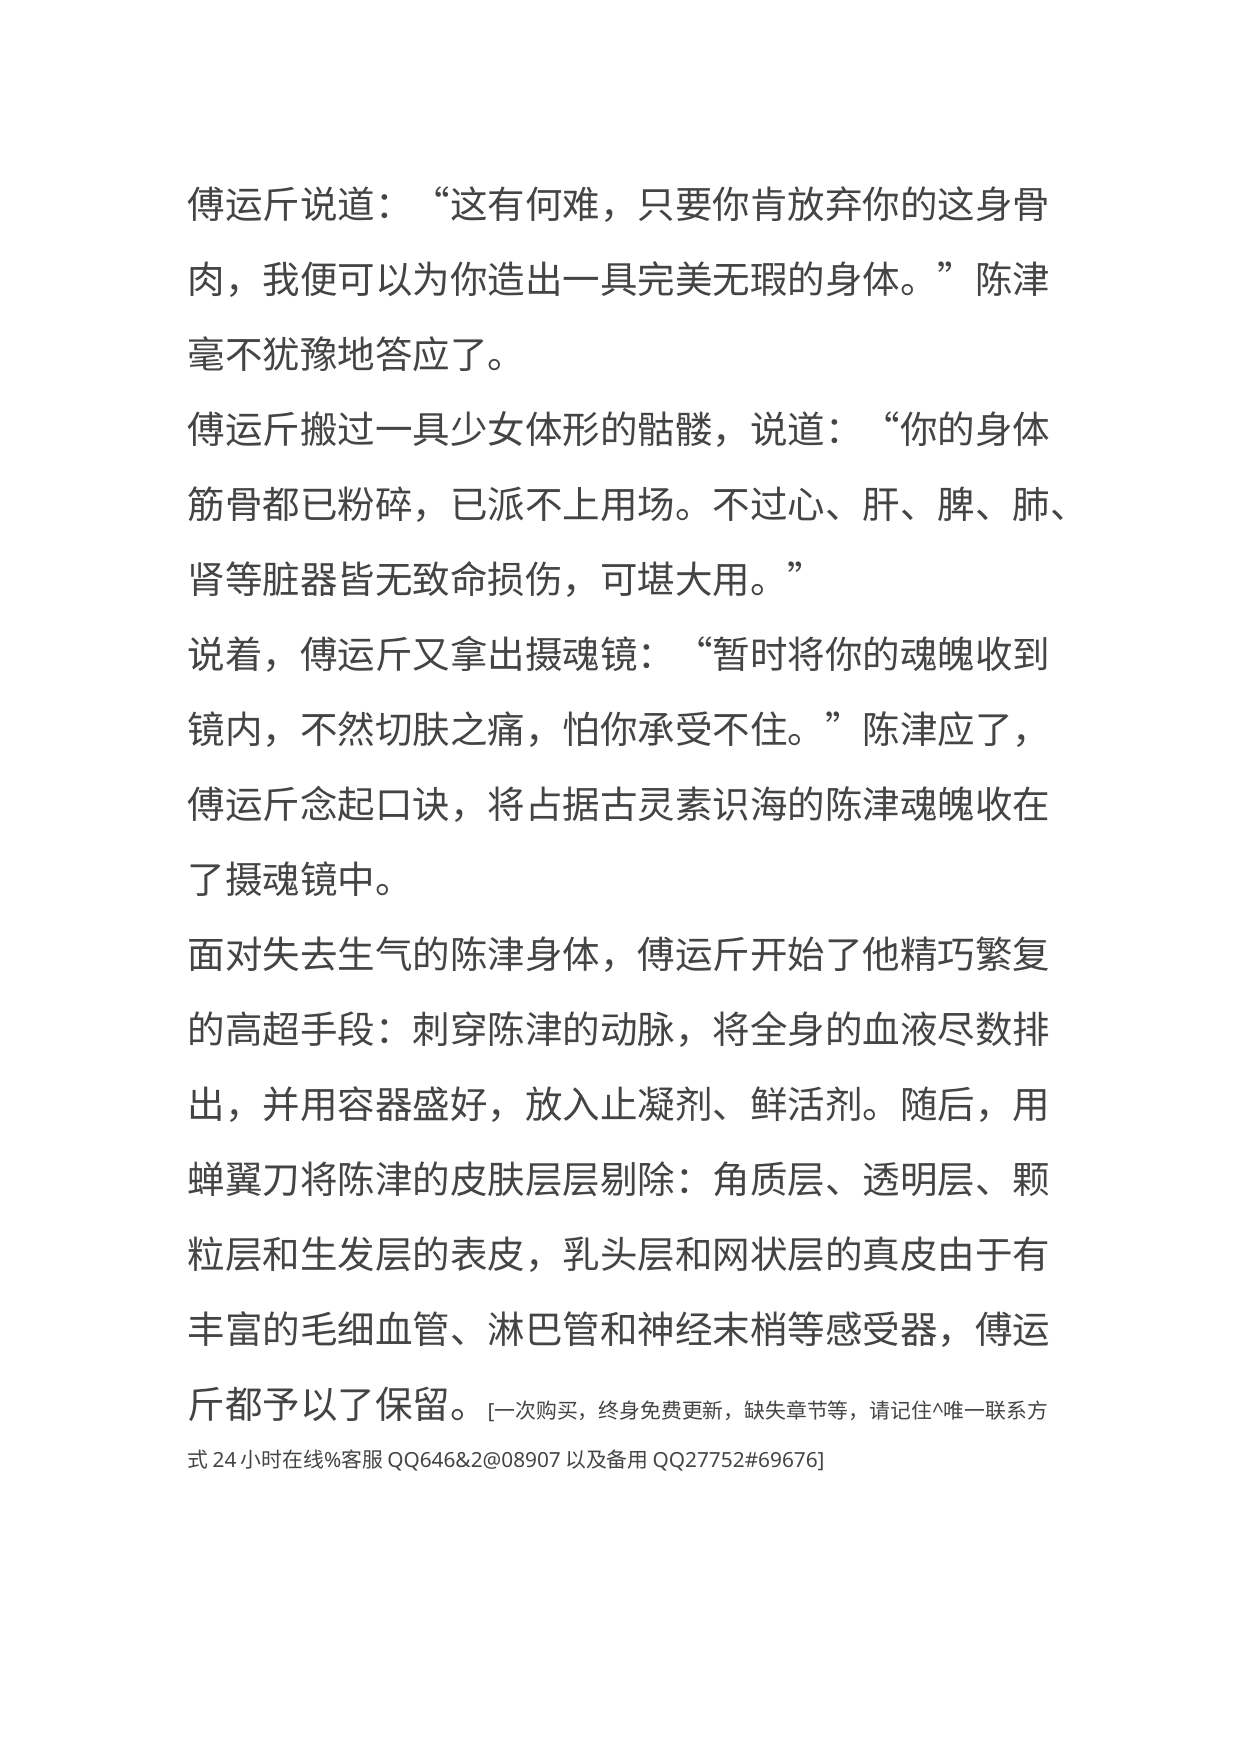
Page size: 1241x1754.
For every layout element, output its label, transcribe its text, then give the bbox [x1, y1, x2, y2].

text 傅运斤搬过一具少女体形的骷髅，说道：“你的身体筋骨都已粉碎，已派不上用场。不过心、肝、脾、肺、肾等脏器皆无致命损伤，可堪大用。” [187, 389, 1053, 614]
text 说着，傅运斤又拿出摄魂镜：“暂时将你的魂魄收到镜内，不然切肤之痛，怕你承受不住。”陈津应了，傅运斤念起口诀，将占据古灵素识海的陈津魂魄收在了摄魂镜中。 [187, 614, 1053, 914]
text 面对失去生气的陈津身体，傅运斤开始了他精巧繁复的高超手段：刺穿陈津的动脉，将全身的血液尽数排出，并用容器盛好，放入止凝剂、鲜活剂。随后，用蝉翼刀将陈津的皮肤层层剔除：角质层、透明层、颗粒层和生发层的表皮，乳头层和网状层的真皮由于有丰富的毛细血管、淋巴管和神经末梢等感受器，傅运斤都予以了保留。[一次购买，终身免费更新，缺失章节等，请记住^唯一联系方式24小时在线%客服QQ646&2@08907以及备用QQ27752#69676] [187, 914, 1053, 1477]
text 傅运斤说道：“这有何难，只要你肯放弃你的这身骨肉，我便可以为你造出一具完美无瑕的身体。”陈津毫不犹豫地答应了。 [187, 164, 1053, 389]
